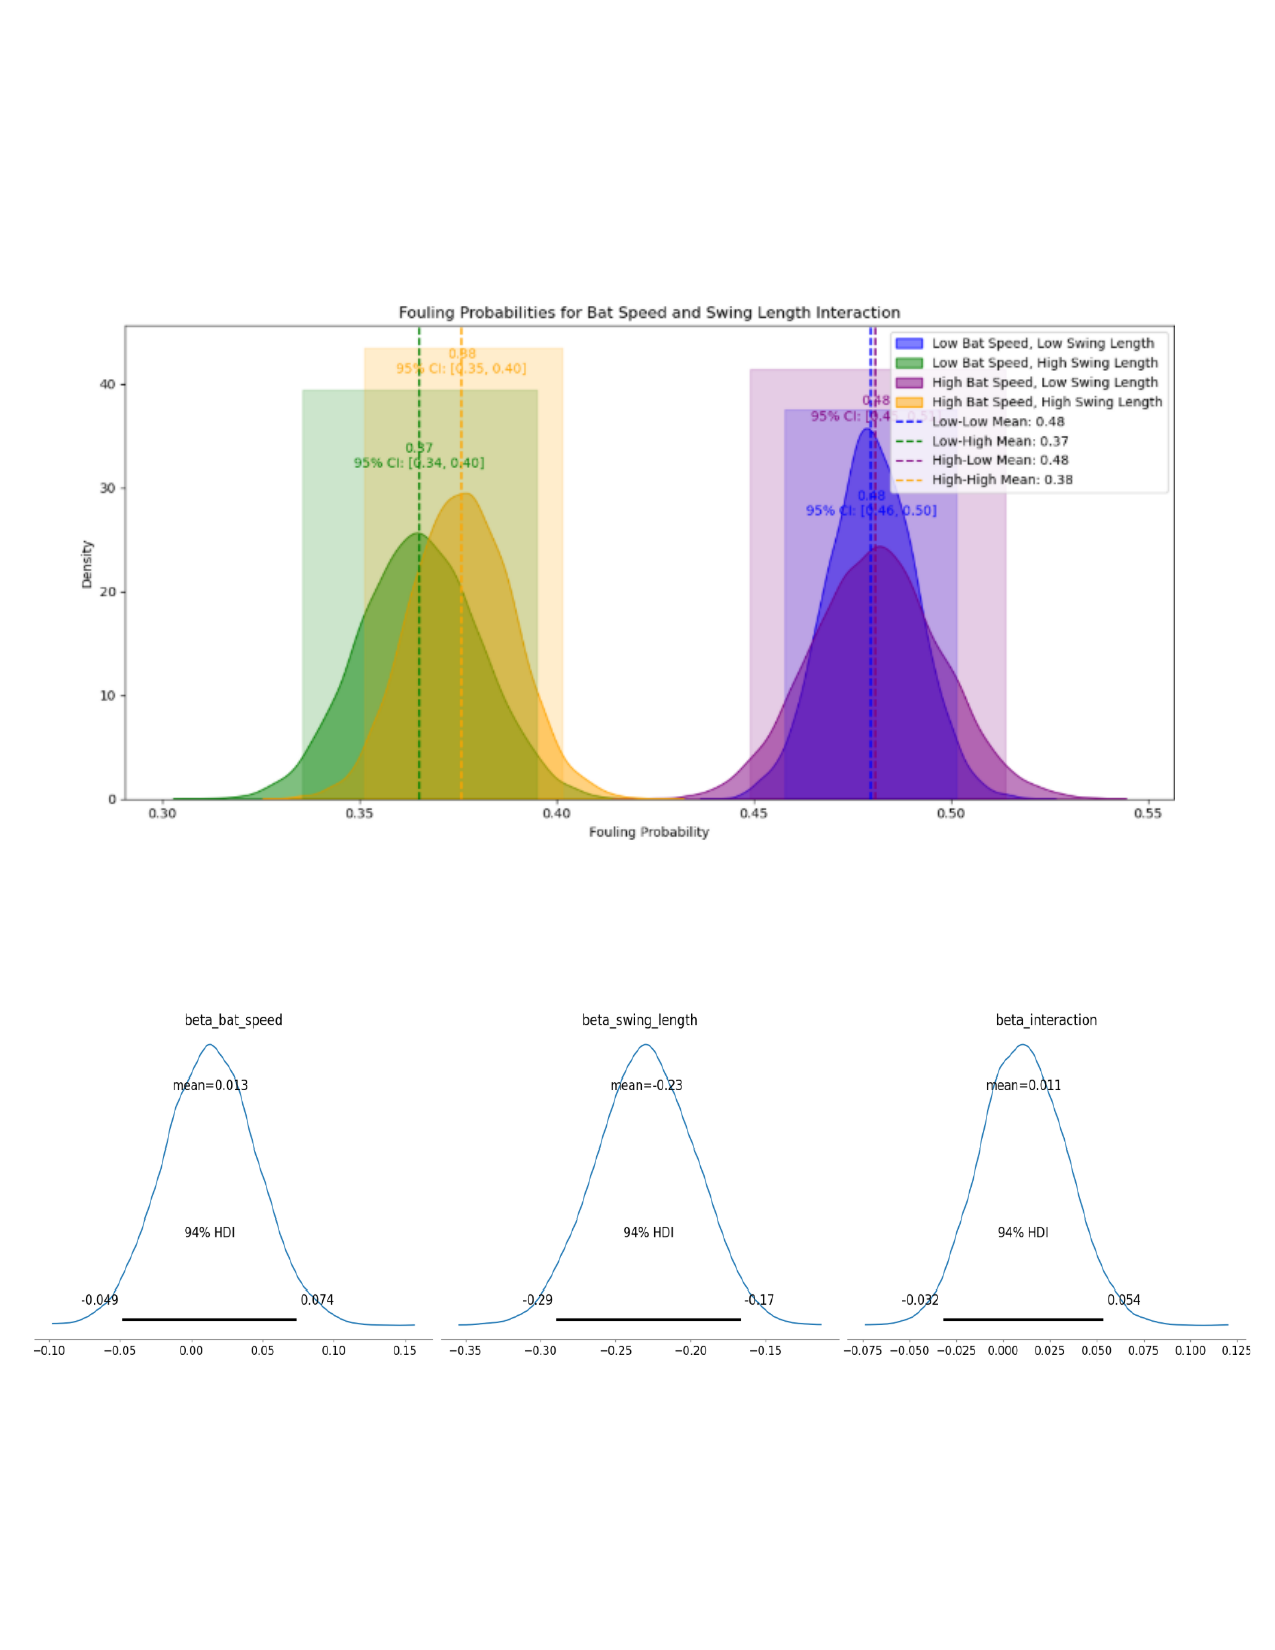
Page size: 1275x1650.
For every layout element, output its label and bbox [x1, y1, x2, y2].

picture [28, 1008, 1250, 1356]
picture [75, 299, 1175, 840]
